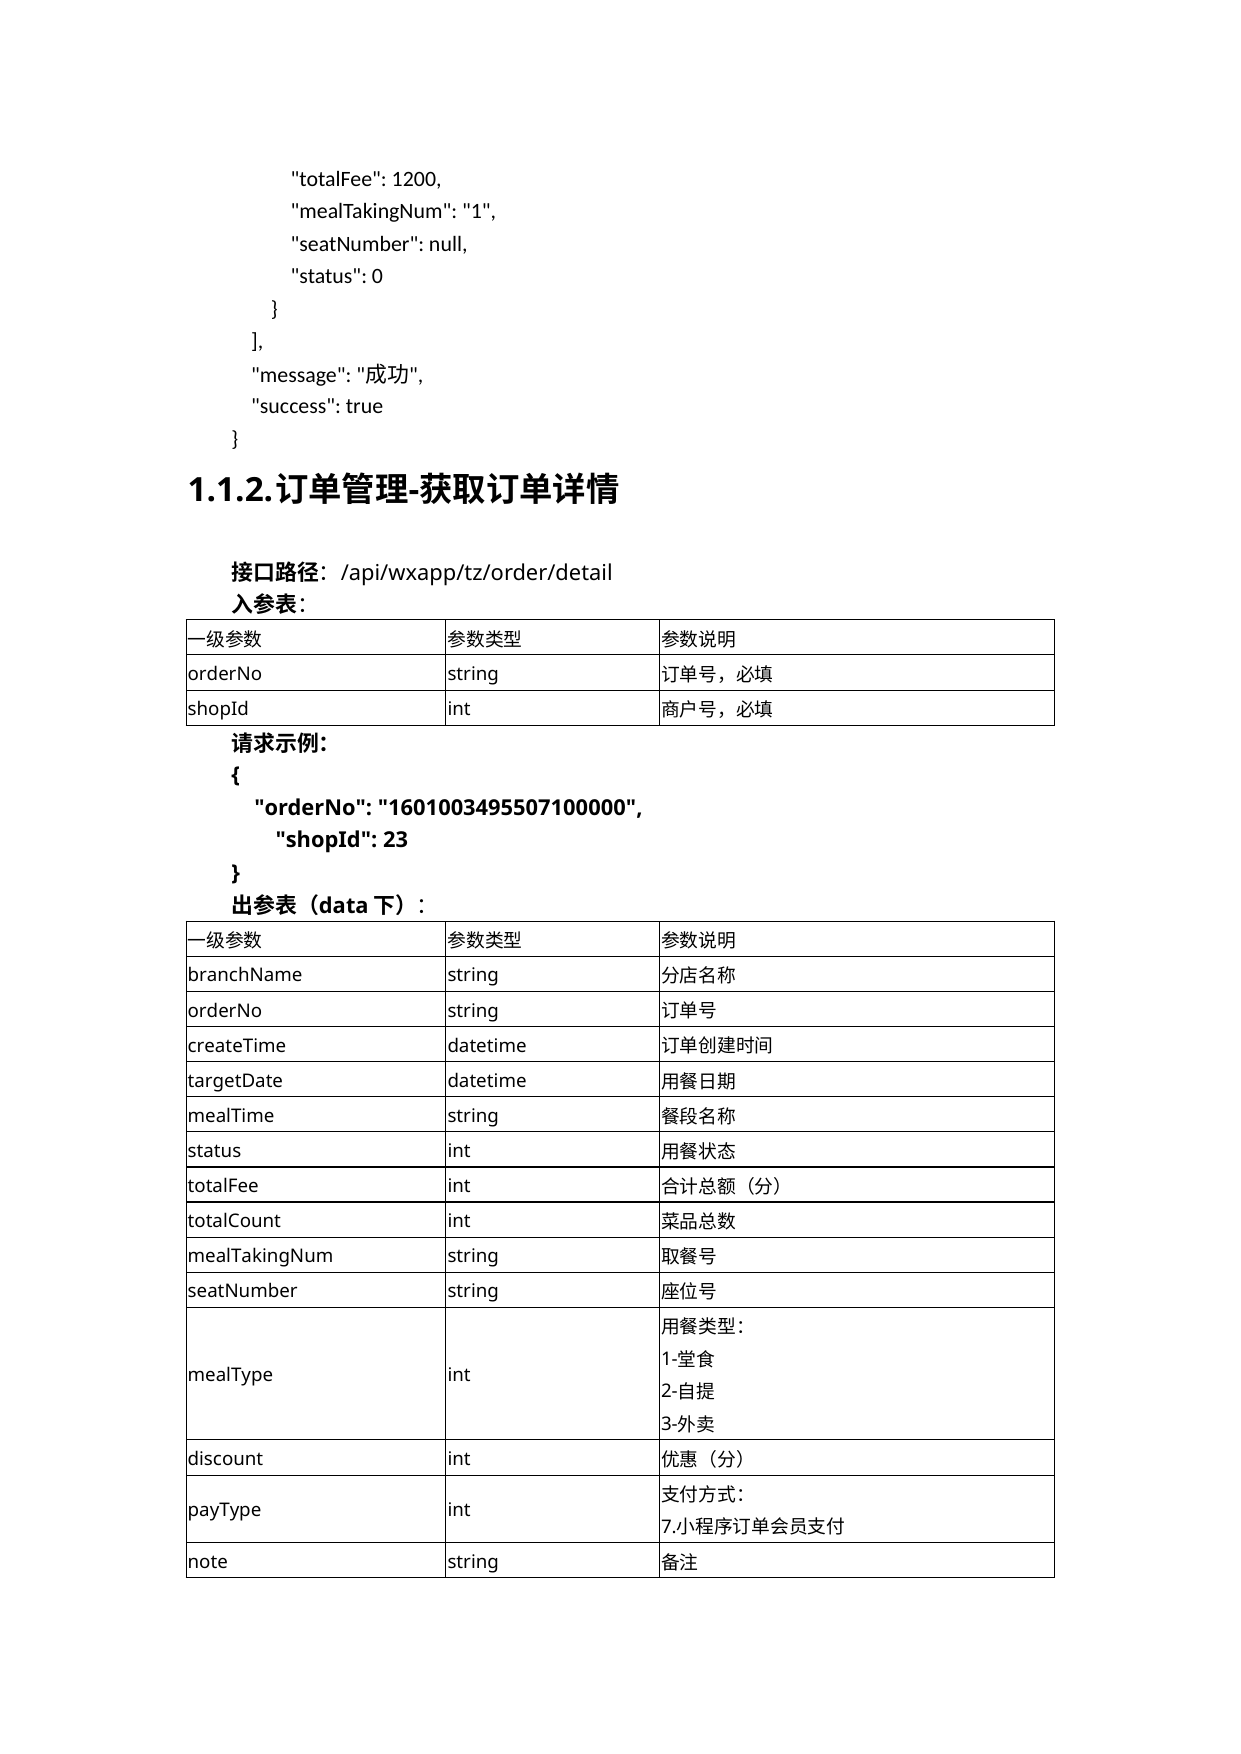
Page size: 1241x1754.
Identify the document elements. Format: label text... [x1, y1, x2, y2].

table_cell shopId [187, 691, 445, 724]
table_cell mealTime [187, 1097, 445, 1131]
table_cell string [446, 655, 659, 689]
table_cell 订单创建时间 [660, 1027, 1054, 1061]
table_cell discount [187, 1440, 445, 1474]
table_cell int [446, 1168, 659, 1201]
text 接口路径：/api/wxapp/tz/order/detail [187, 554, 1053, 587]
table_cell 餐段名称 [660, 1097, 1054, 1131]
table_cell string [446, 1097, 659, 1131]
text "orderNo": "1601003495507100000", [187, 791, 1053, 823]
text } [187, 422, 1053, 454]
text "success": true [187, 389, 1053, 422]
text "mealTakingNum": "1", [187, 194, 1053, 227]
table_cell 备注 [660, 1543, 1054, 1577]
table_cell totalFee [187, 1168, 445, 1201]
table_cell 菜品总数 [660, 1203, 1054, 1237]
text 出参表（data下）： [187, 888, 1053, 921]
text "shopId": 23 [187, 823, 1053, 856]
text "seatNumber": null, [187, 227, 1053, 259]
table_header 参数说明 [660, 922, 1054, 956]
table_cell payType [187, 1476, 445, 1542]
table_header 一级参数 [187, 922, 445, 956]
table_cell string [446, 992, 659, 1026]
text "status": 0 [187, 259, 1053, 292]
table_cell orderNo [187, 992, 445, 1026]
table_cell string [446, 957, 659, 991]
table_cell orderNo [187, 655, 445, 689]
subtitle 订单管理-获取订单详情 [187, 454, 1053, 519]
table_cell branchName [187, 957, 445, 991]
table_cell mealType [187, 1308, 445, 1439]
table_cell string [446, 1273, 659, 1307]
table_cell 合计总额（分） [660, 1168, 1054, 1201]
table_cell 座位号 [660, 1273, 1054, 1307]
table_header 参数类型 [446, 922, 659, 956]
table_cell datetime [446, 1062, 659, 1096]
table_cell 优惠（分） [660, 1440, 1054, 1474]
table_cell 用餐状态 [660, 1132, 1054, 1166]
table_cell 商户号，必填 [660, 691, 1054, 724]
table_cell note [187, 1543, 445, 1577]
table_cell string [446, 1543, 659, 1577]
text "message": "成功", [187, 357, 1053, 389]
text 入参表： [187, 587, 1053, 619]
table_cell int [446, 1308, 659, 1439]
table_header 一级参数 [187, 620, 445, 654]
text { [187, 758, 1053, 791]
table_header 参数说明 [660, 620, 1054, 654]
table_cell 用餐类型： 1-堂食 2-自提 3-外卖 [660, 1308, 1054, 1439]
table_cell int [446, 1132, 659, 1166]
table_cell int [446, 1203, 659, 1237]
table_cell 支付方式： 7.小程序订单会员支付 [660, 1476, 1054, 1542]
table_cell int [446, 1476, 659, 1542]
table_cell string [446, 1238, 659, 1272]
table_cell createTime [187, 1027, 445, 1061]
table_header 参数类型 [446, 620, 659, 654]
table_cell 用餐日期 [660, 1062, 1054, 1096]
text } [187, 292, 1053, 324]
table_cell 订单号 [660, 992, 1054, 1026]
table_cell 分店名称 [660, 957, 1054, 991]
table_cell seatNumber [187, 1273, 445, 1307]
text } [187, 856, 1053, 888]
text ], [187, 324, 1053, 357]
table_cell 取餐号 [660, 1238, 1054, 1272]
table_cell mealTakingNum [187, 1238, 445, 1272]
text "totalFee": 1200, [187, 162, 1053, 194]
table_cell int [446, 691, 659, 724]
table_cell totalCount [187, 1203, 445, 1237]
table_cell status [187, 1132, 445, 1166]
table_cell 订单号，必填 [660, 655, 1054, 689]
table_cell targetDate [187, 1062, 445, 1096]
text 请求示例： [187, 726, 1053, 758]
table_cell datetime [446, 1027, 659, 1061]
table_cell int [446, 1440, 659, 1474]
